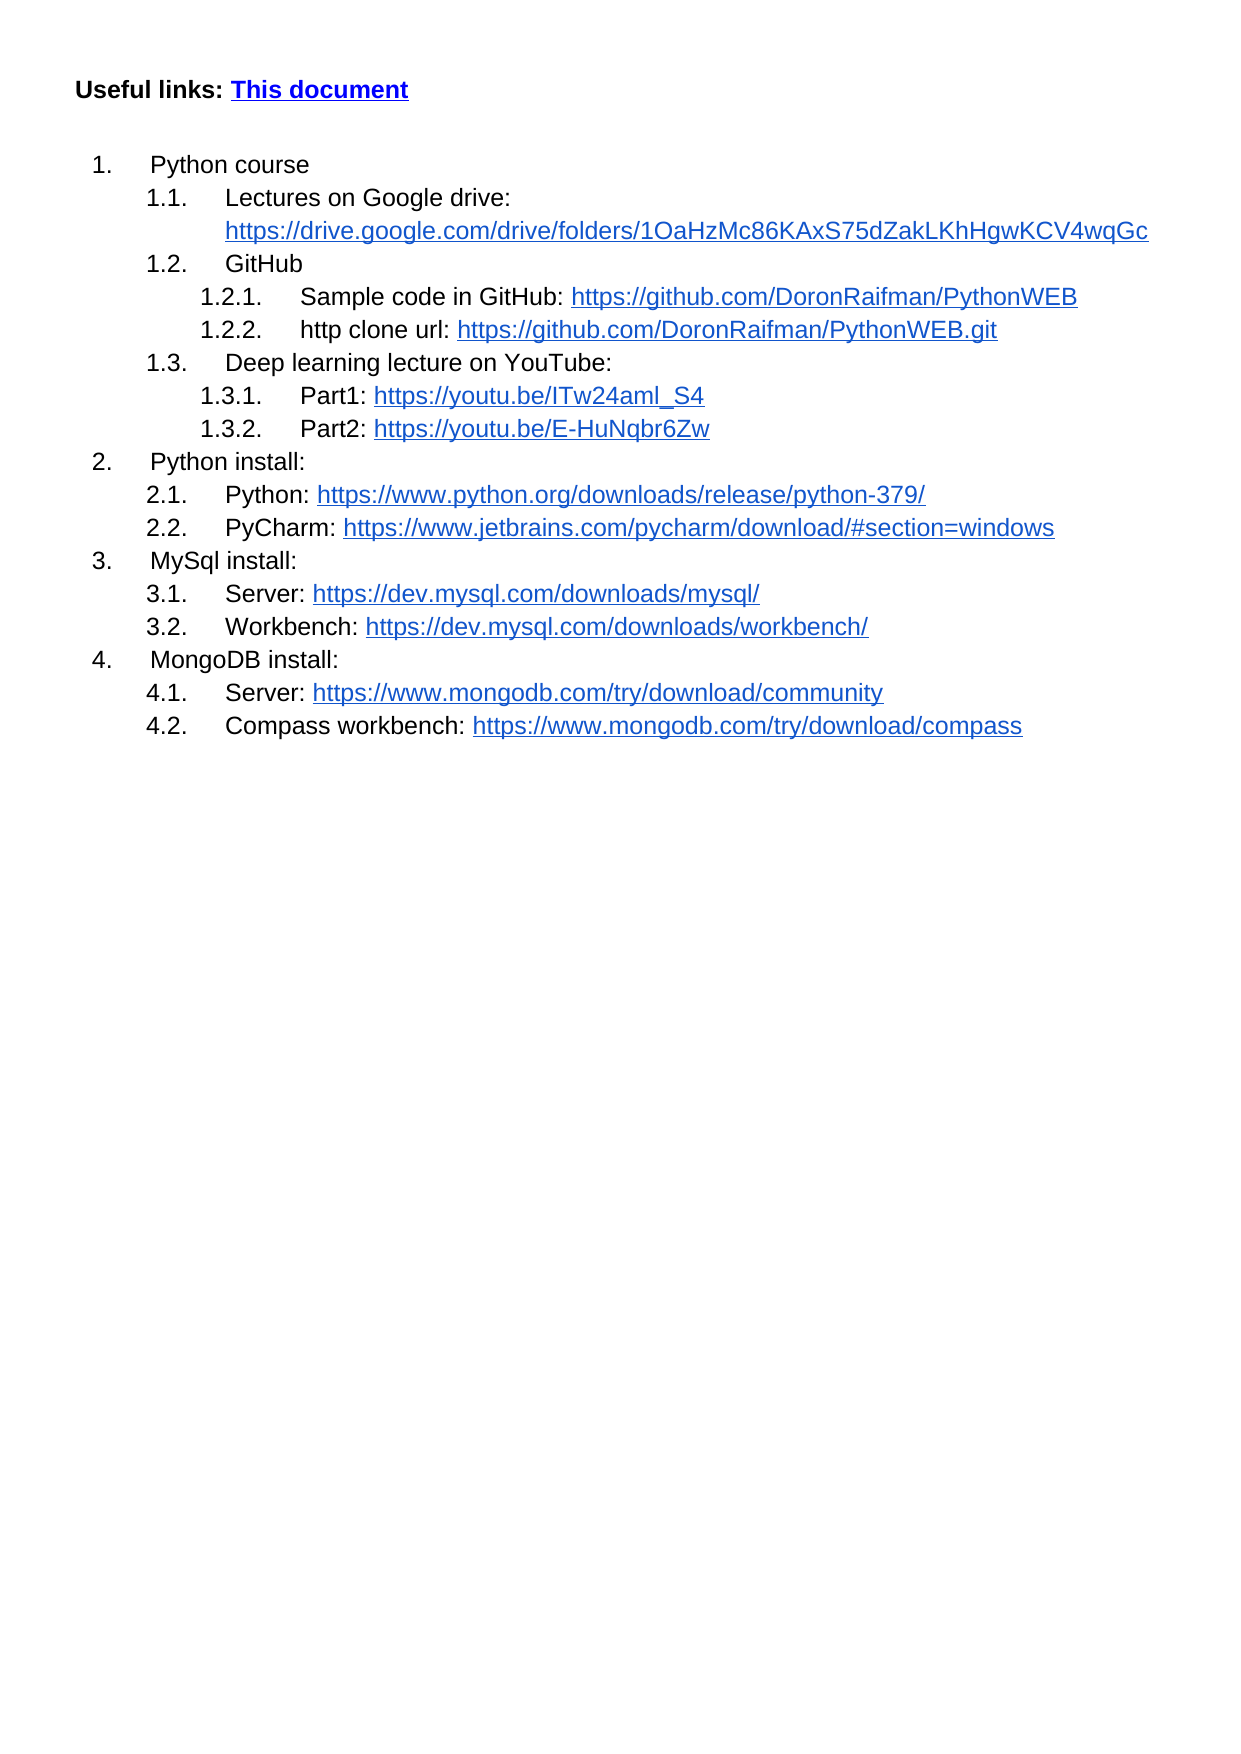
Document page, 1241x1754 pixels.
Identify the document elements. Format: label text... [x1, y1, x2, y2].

subtitle Python install: [112, 447, 1165, 476]
subtitle MySql install: [112, 546, 1165, 575]
subtitle GitHub [187, 249, 1165, 277]
subtitle http clone url: https://github.com/DoronRaifman/PythonWEB.git [262, 315, 1165, 343]
text Useful links: This document [75, 75, 1165, 104]
subtitle Lectures on Google drive: https://drive.google.com/drive/folders/1OaHzMc86KAxS75dZakLKhHgwKCV4wqGc [187, 183, 1165, 244]
list PyCharm: https://www.jetbrains.com/pycharm/download/#section=windows [187, 513, 1165, 542]
list Compass workbench: https://www.mongodb.com/try/download/compass [187, 711, 1165, 740]
list Server: https://dev.mysql.com/downloads/mysql/ [187, 579, 1165, 608]
list MongoDB install: [112, 645, 1165, 674]
list Server: https://www.mongodb.com/try/download/community [187, 678, 1165, 707]
subtitle Part1: https://youtu.be/ITw24aml_S4 [262, 381, 1165, 409]
list Workbench: https://dev.mysql.com/downloads/workbench/ [187, 612, 1165, 641]
subtitle Sample code in GitHub: https://github.com/DoronRaifman/PythonWEB [262, 282, 1165, 311]
list Python: https://www.python.org/downloads/release/python-379/ [187, 480, 1165, 509]
subtitle Python course [112, 150, 1165, 178]
subtitle Deep learning lecture on YouTube: [187, 348, 1165, 377]
subtitle Part2: https://youtu.be/E-HuNqbr6Zw [262, 414, 1165, 443]
